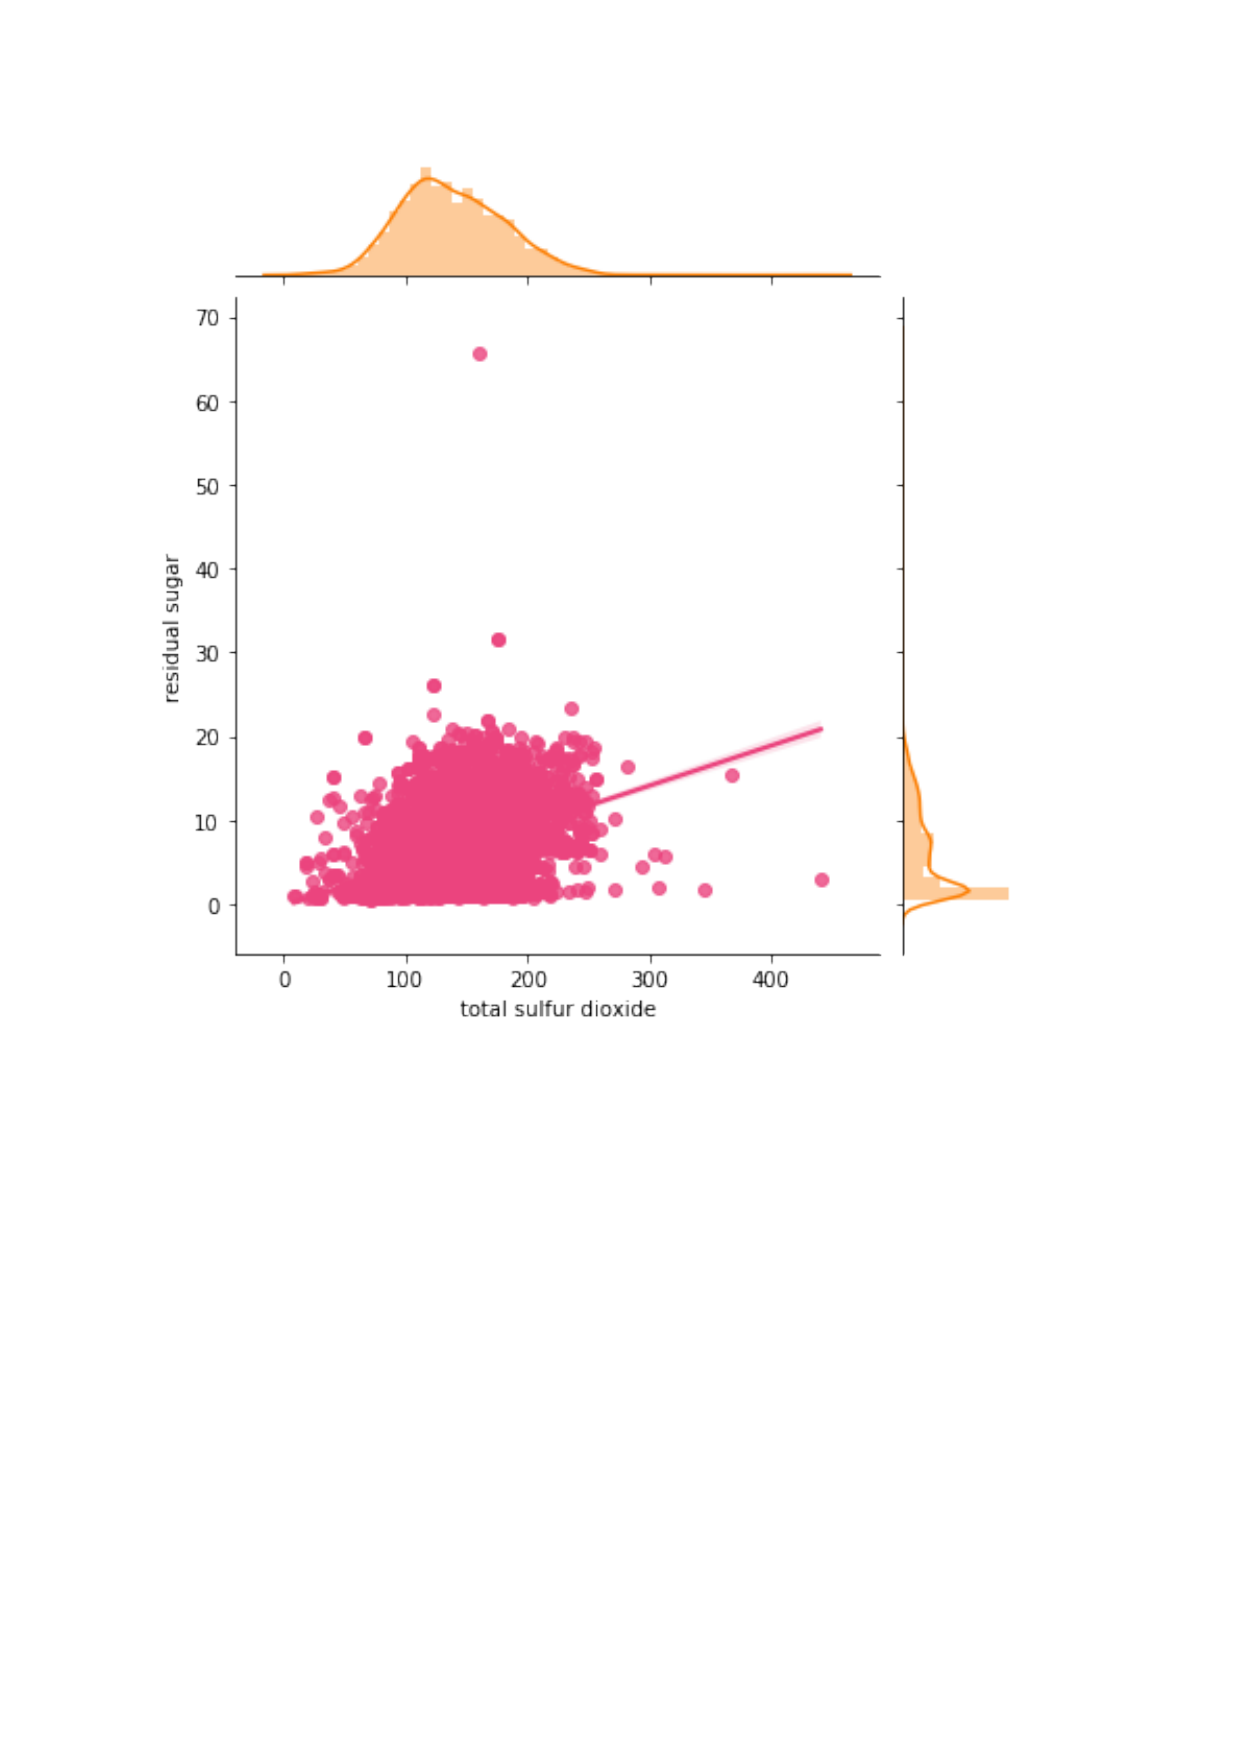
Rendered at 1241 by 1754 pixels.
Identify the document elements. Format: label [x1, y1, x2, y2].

picture [150, 150, 1028, 1034]
